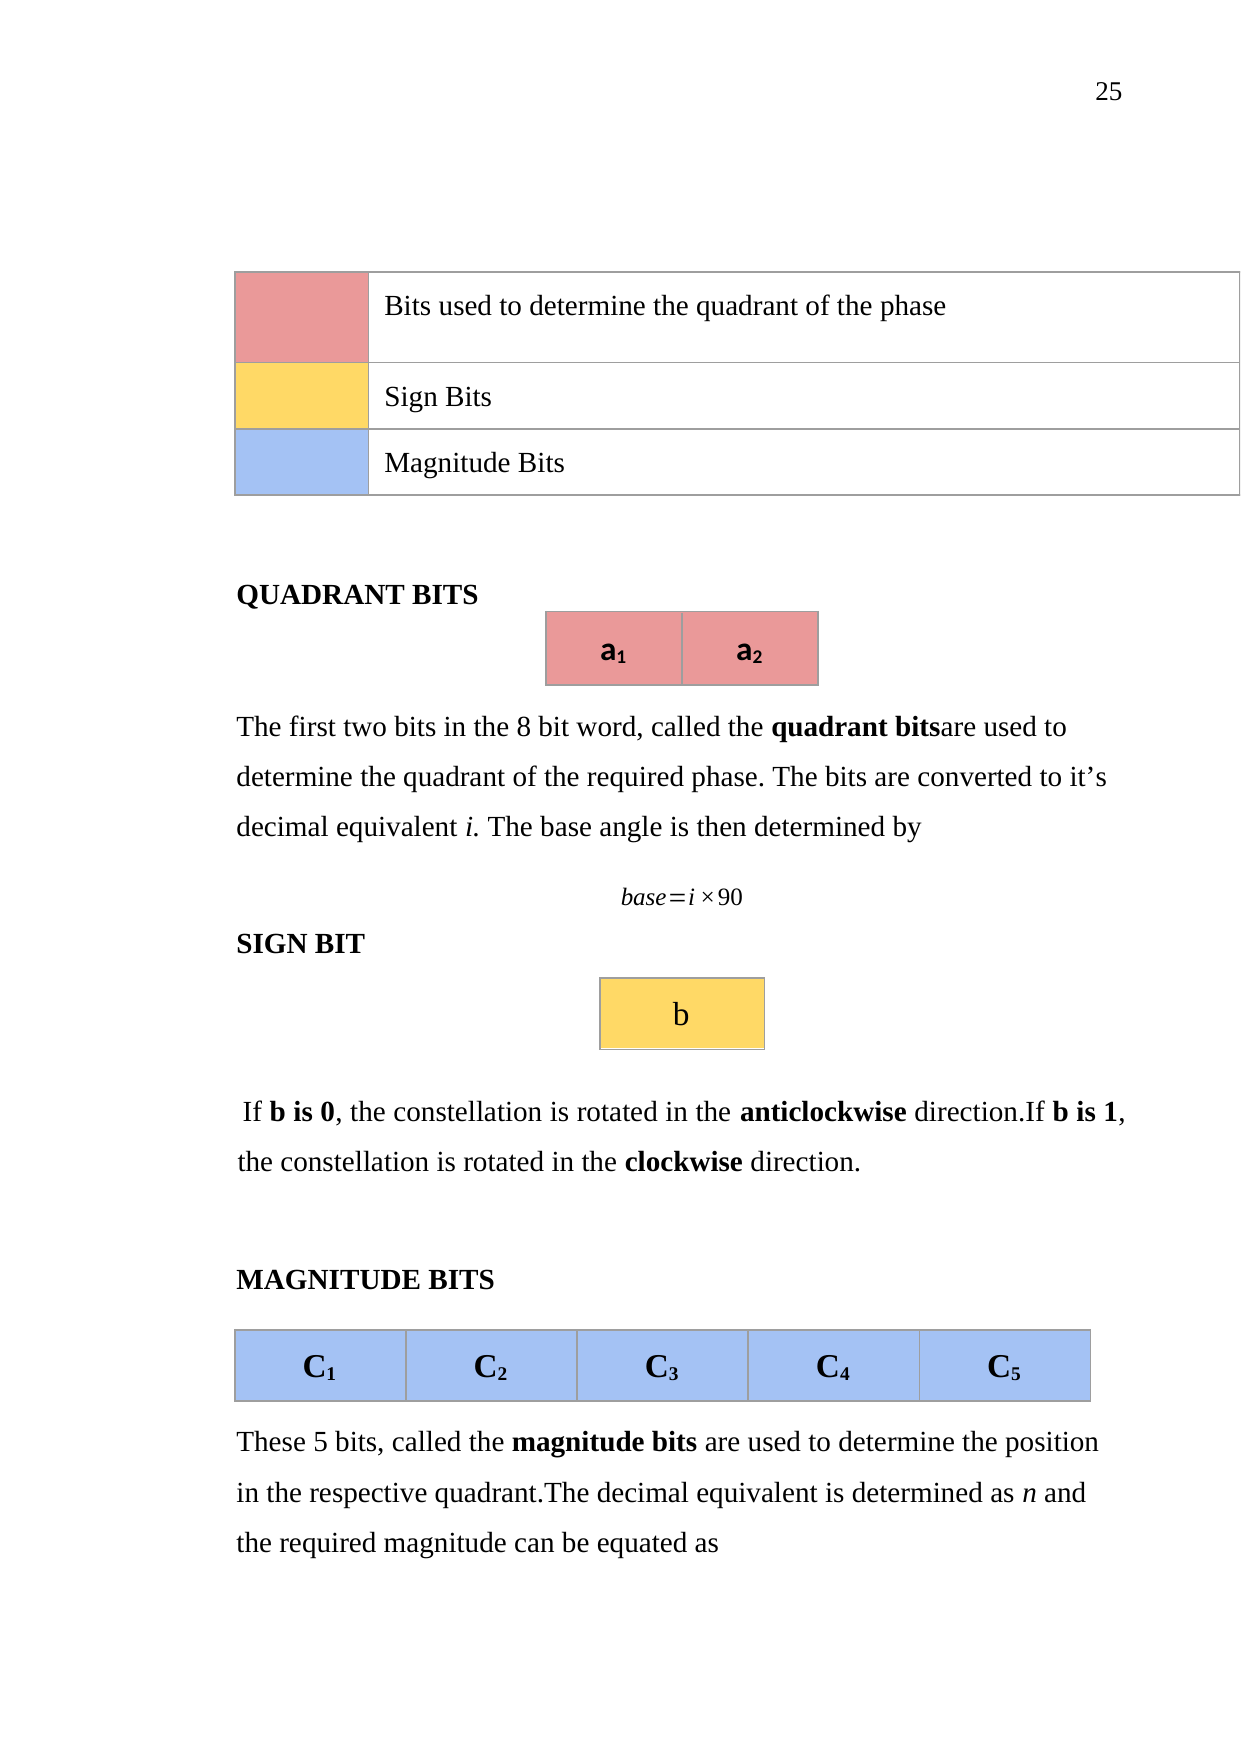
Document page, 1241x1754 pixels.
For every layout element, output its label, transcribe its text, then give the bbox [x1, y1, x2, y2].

text QUADRANT BITS [236, 577, 1128, 611]
table_cell [236, 363, 368, 428]
table_header a1 [547, 612, 682, 684]
table_header C4 [749, 1331, 919, 1400]
table_header a2 [683, 612, 817, 684]
table_header [236, 273, 368, 362]
text MAGNITUDE BITS [236, 1262, 1126, 1295]
table_header C5 [920, 1331, 1090, 1400]
table_header C3 [578, 1331, 747, 1400]
table_header b [601, 979, 764, 1048]
table_header C2 [407, 1331, 576, 1400]
table_cell [236, 430, 368, 494]
table_header C1 [236, 1331, 405, 1400]
text These 5 bits, called the magnitude bits are used to determine the position in the respective quadrant.The decimal equivalent is determined as n and the required magnitude can be equated as [236, 1424, 1128, 1559]
table_cell Magnitude Bits [369, 430, 1239, 494]
table_cell Sign Bits [369, 363, 1239, 428]
text If b is 0, the constellation is rotated in the anticlockwise direction.If b is 1, the constellation is rotated in the clockwise direction. [236, 1094, 1126, 1178]
text The first two bits in the 8 bit word, called the quadrant bitsare used to determine the quadrant of the required phase. The bits are converted to it’s decimal equivalent i. The base angle is then determined by [236, 709, 1128, 843]
table_header Bits used to determine the quadrant of the phase [369, 273, 1239, 362]
text SIGN BIT [236, 926, 1126, 959]
